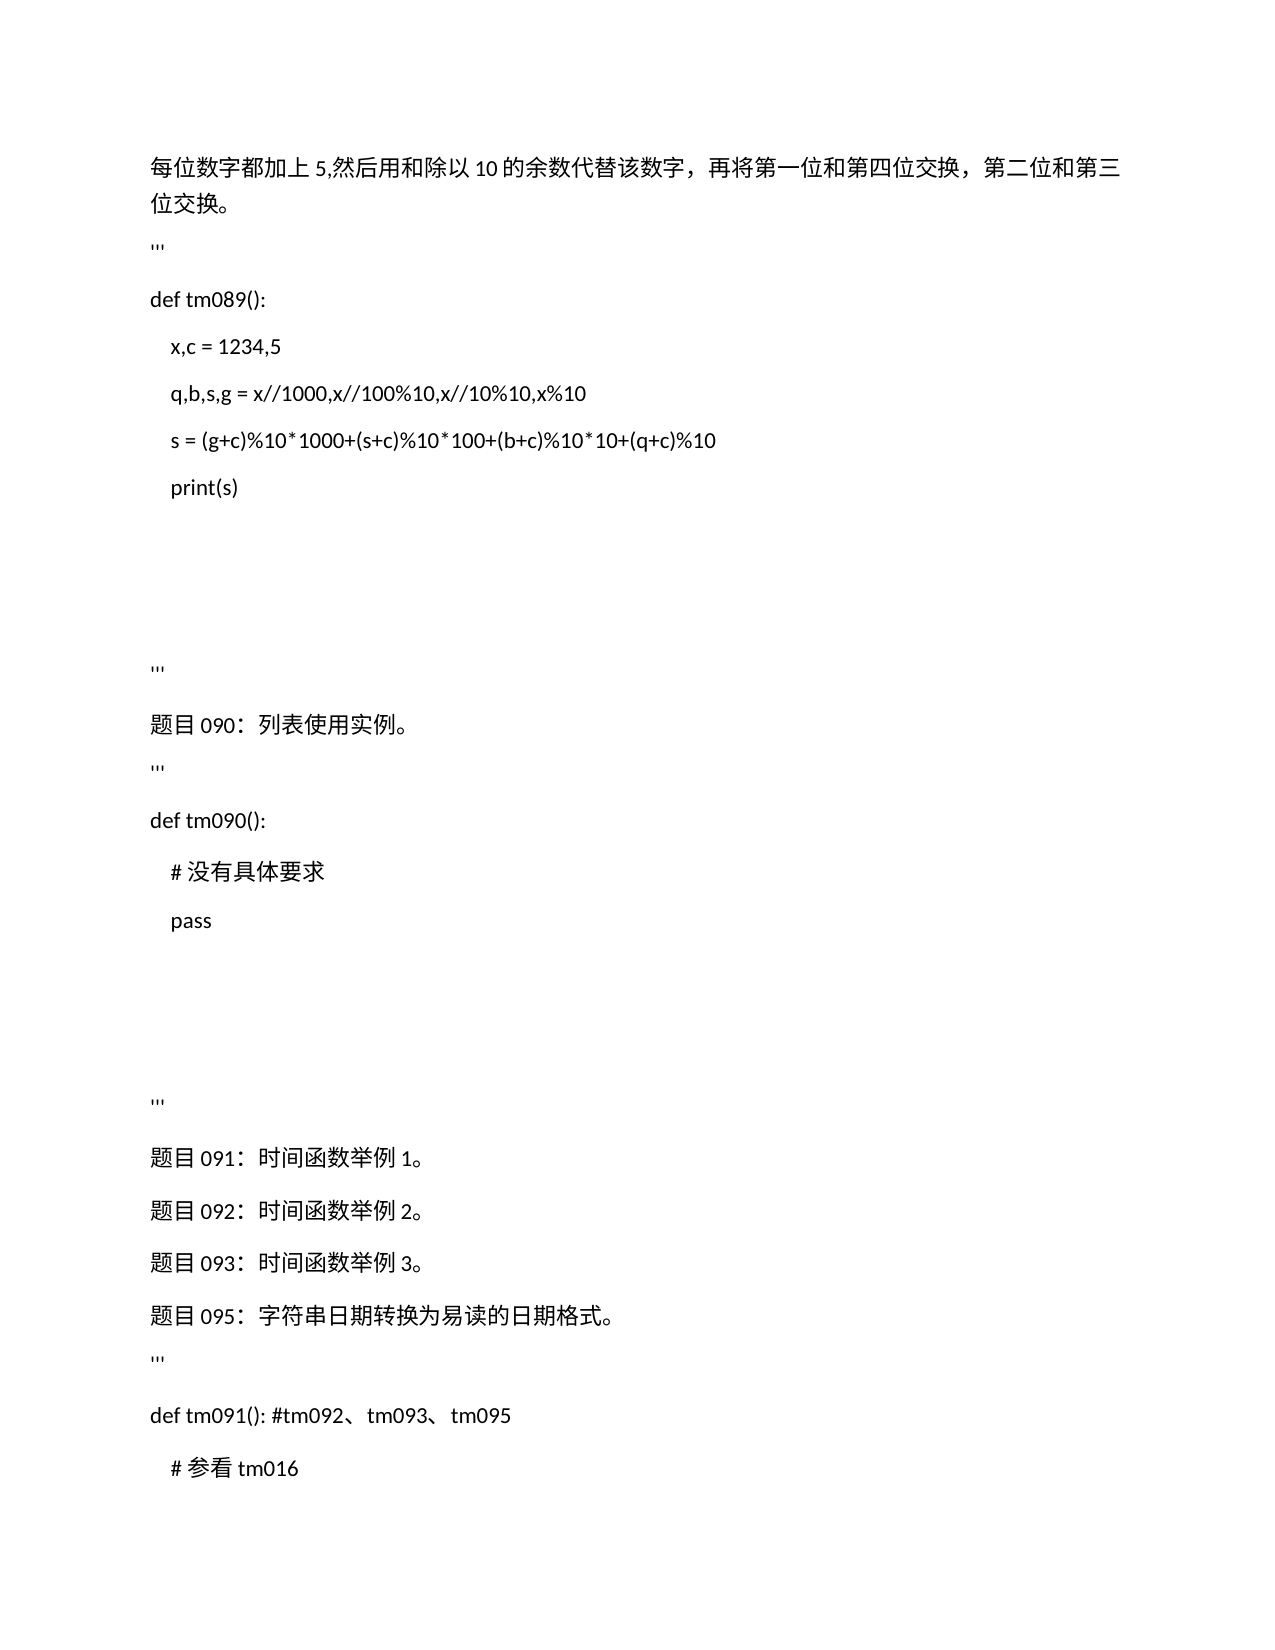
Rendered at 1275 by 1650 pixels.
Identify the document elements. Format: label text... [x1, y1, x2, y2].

text pass [150, 906, 1125, 934]
text ''' [150, 660, 1125, 688]
text 题目091：时间函数举例1。 [150, 1140, 1125, 1173]
text x,c = 1234,5 [150, 332, 1125, 360]
text def tm090(): [150, 806, 1125, 834]
text # 没有具体要求 [150, 853, 1125, 887]
text 题目095：字符串日期转换为易读的日期格式。 [150, 1298, 1125, 1331]
text # 参看tm016 [150, 1449, 1125, 1483]
text ''' [150, 759, 1125, 788]
text 题目090：列表使用实例。 [150, 707, 1125, 740]
text 题目092：时间函数举例2。 [150, 1193, 1125, 1226]
text q,b,s,g = x//1000,x//100%10,x//10%10,x%10 [150, 379, 1125, 407]
text ''' [150, 1093, 1125, 1121]
text 每位数字都加上5,然后用和除以10的余数代替该数字，再将第一位和第四位交换，第二位和第三位交换。 [150, 150, 1125, 219]
text def tm089(): [150, 285, 1125, 313]
text ''' [150, 238, 1125, 266]
text print(s) [150, 473, 1125, 501]
text s = (g+c)%10*1000+(s+c)%10*100+(b+c)%10*10+(q+c)%10 [150, 426, 1125, 454]
text def tm091(): #tm092、tm093、tm095 [150, 1397, 1125, 1430]
text 题目093：时间函数举例3。 [150, 1245, 1125, 1278]
text ''' [150, 1350, 1125, 1378]
